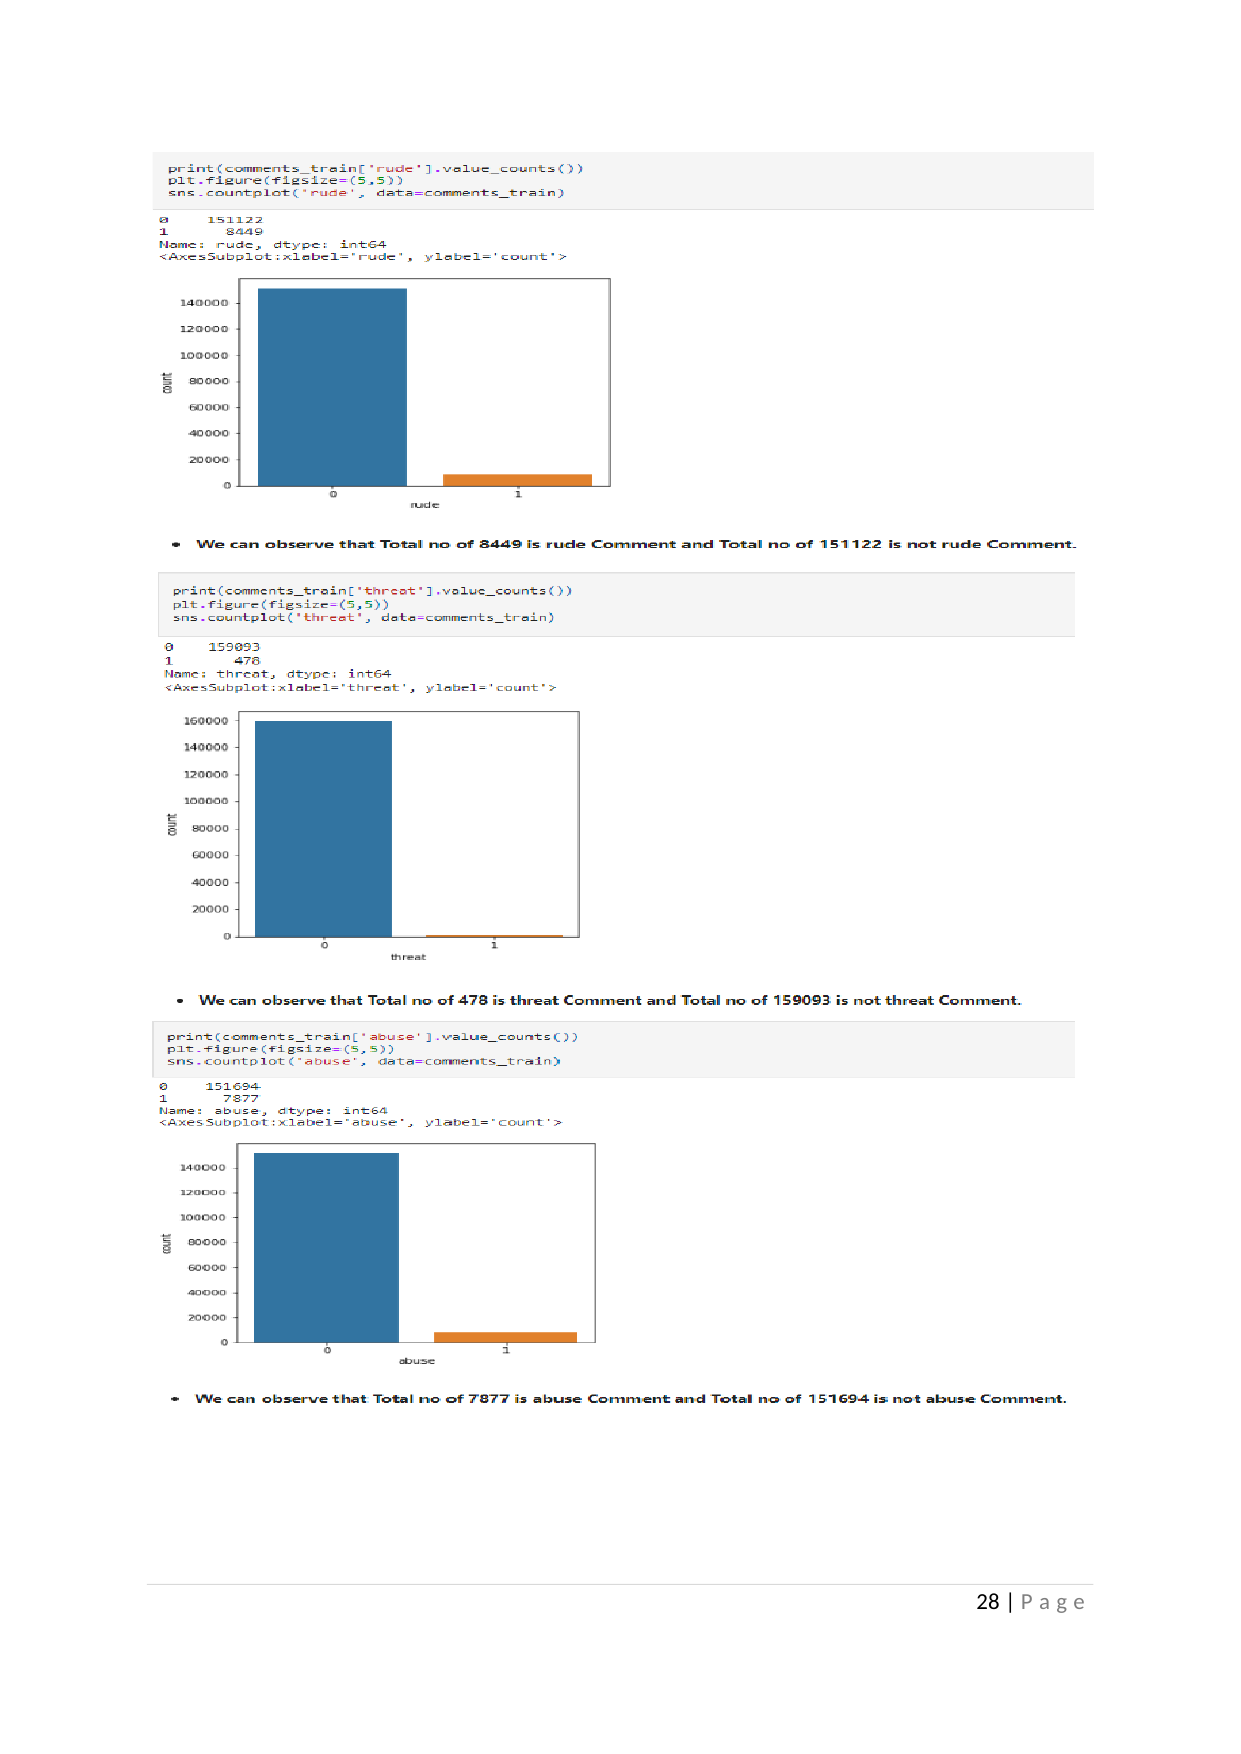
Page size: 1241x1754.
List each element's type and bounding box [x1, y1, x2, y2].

picture [152, 152, 1094, 548]
picture [150, 560, 1075, 1412]
